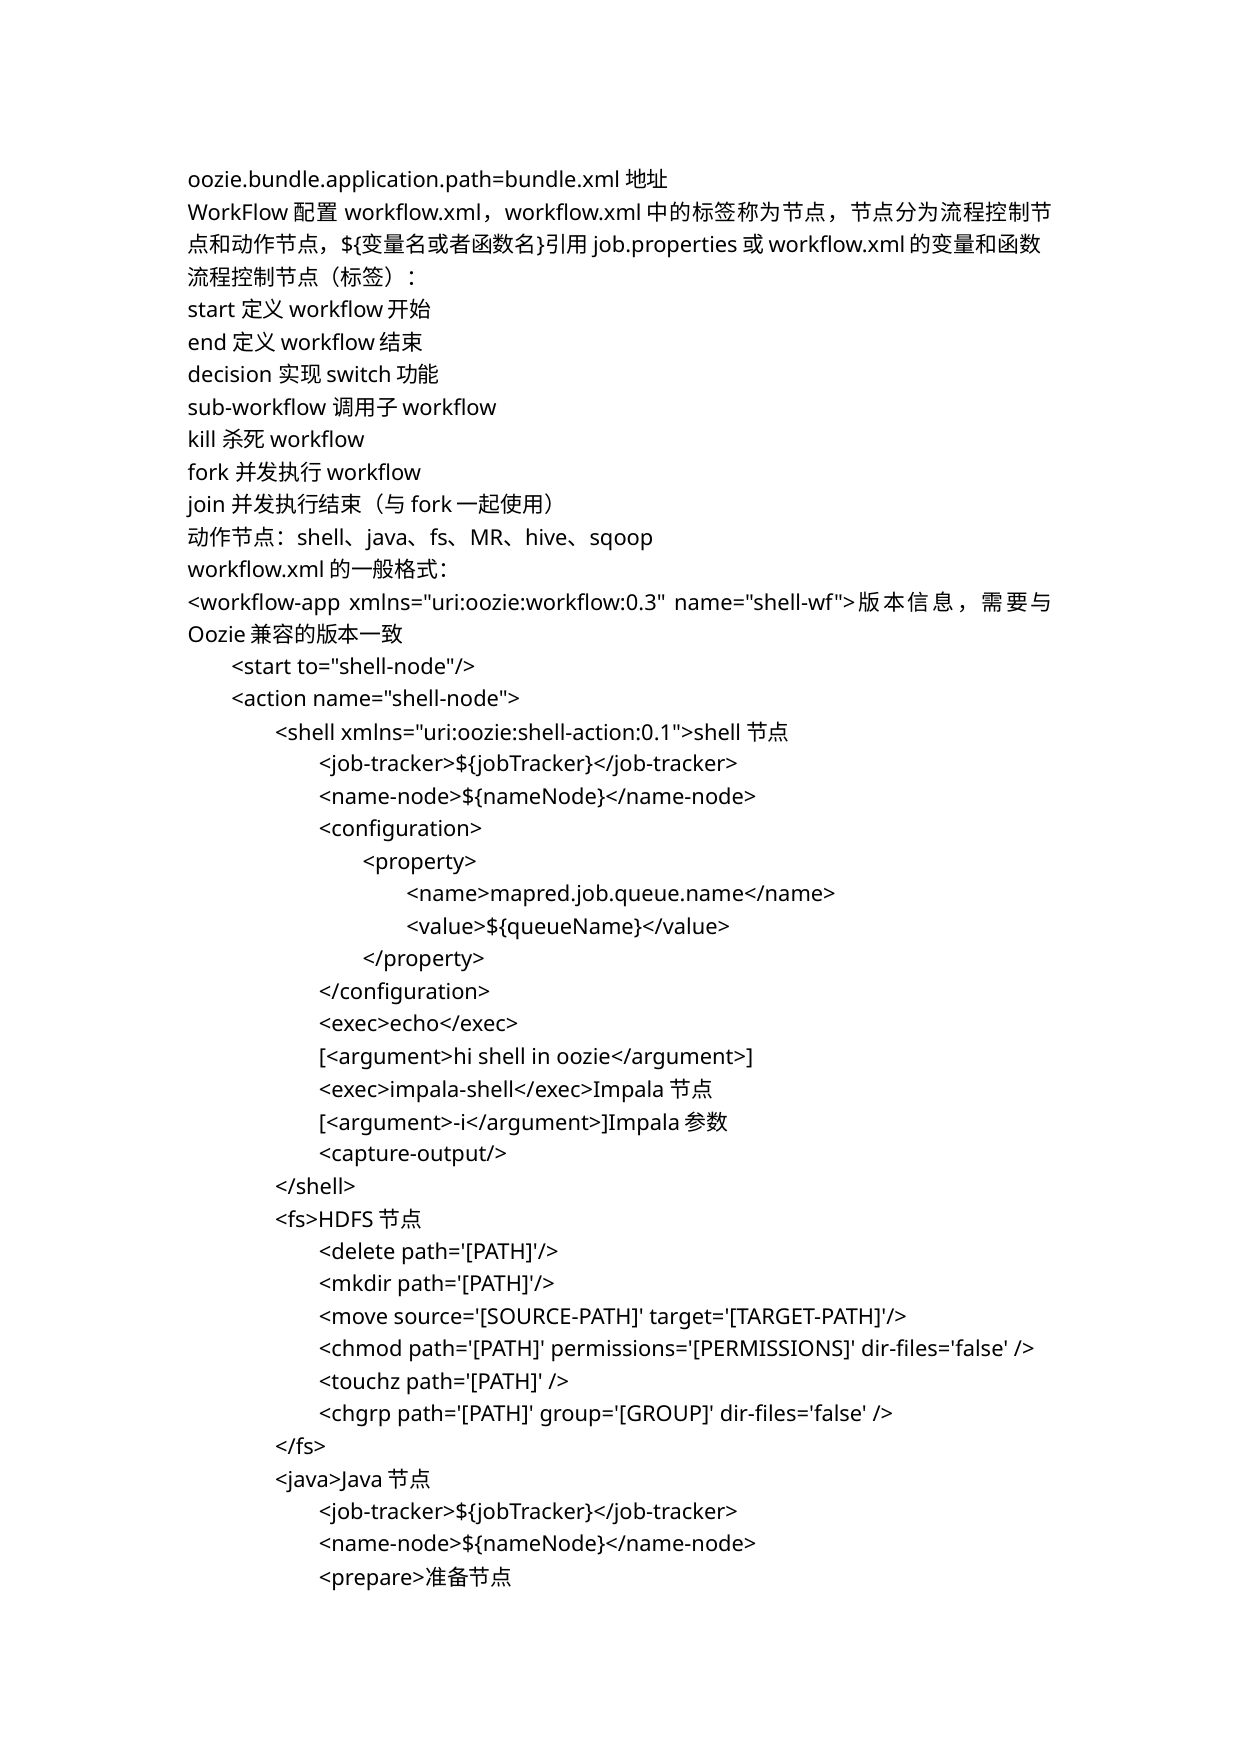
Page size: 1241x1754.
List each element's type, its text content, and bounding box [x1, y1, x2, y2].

text [<argument>hi shell in oozie</argument>] [187, 1039, 1053, 1072]
text <value>${queueName}</value> [187, 909, 1053, 942]
text <property> [187, 844, 1053, 877]
text <touchz path='[PATH]' /> [187, 1364, 1053, 1397]
text <exec>echo</exec> [187, 1007, 1053, 1039]
text <job-tracker>${jobTracker}</job-tracker> [187, 747, 1053, 779]
text <chgrp path='[PATH]' group='[GROUP]' dir-files='false' /> [187, 1397, 1053, 1429]
text <fs>HDFS节点 [187, 1202, 1053, 1234]
text <move source='[SOURCE-PATH]' target='[TARGET-PATH]'/> [187, 1299, 1053, 1332]
text <prepare>准备节点 [187, 1559, 1053, 1592]
text end 定义workflow结束 [187, 324, 1053, 357]
text <exec>impala-shell</exec>Impala节点 [187, 1072, 1053, 1104]
text <start to="shell-node"/> [187, 649, 1053, 682]
text workflow.xml的一般格式： [187, 552, 1053, 584]
text sub-workflow 调用子workflow [187, 389, 1053, 422]
text <java>Java节点 [187, 1462, 1053, 1494]
text kill 杀死workflow [187, 422, 1053, 454]
text </property> [187, 942, 1053, 974]
text 动作节点：shell、java、fs、MR、hive、sqoop [187, 519, 1053, 552]
text <job-tracker>${jobTracker}</job-tracker> [187, 1494, 1053, 1527]
text [<argument>-i</argument>]Impala参数 [187, 1104, 1053, 1137]
text <capture-output/> [187, 1137, 1053, 1169]
text <workflow-app xmlns="uri:oozie:workflow:0.3" name="shell-wf">版本信息，需要与Oozie兼容的版本一致 [187, 584, 1053, 649]
text fork 并发执行workflow [187, 454, 1053, 487]
text decision 实现switch功能 [187, 357, 1053, 389]
text <shell xmlns="uri:oozie:shell-action:0.1">shell节点 [187, 714, 1053, 747]
text <name>mapred.job.queue.name</name> [187, 877, 1053, 909]
text start 定义workflow开始 [187, 292, 1053, 324]
text WorkFlow配置 workflow.xml，workflow.xml中的标签称为节点，节点分为流程控制节点和动作节点，${变量名或者函数名}引用job.properties或workflow.xml的变量和函数 [187, 194, 1053, 259]
text <configuration> [187, 812, 1053, 844]
text <delete path='[PATH]'/> [187, 1234, 1053, 1267]
text <chmod path='[PATH]' permissions='[PERMISSIONS]' dir-files='false' /> [187, 1332, 1053, 1364]
text </fs> [187, 1429, 1053, 1462]
text 流程控制节点（标签）： [187, 259, 1053, 292]
text join 并发执行结束（与fork一起使用） [187, 487, 1053, 519]
text <mkdir path='[PATH]'/> [187, 1267, 1053, 1299]
text <name-node>${nameNode}</name-node> [187, 779, 1053, 812]
text oozie.bundle.application.path=bundle.xml地址 [187, 162, 1053, 194]
text <name-node>${nameNode}</name-node> [187, 1527, 1053, 1559]
text <action name="shell-node"> [187, 682, 1053, 714]
text </configuration> [187, 974, 1053, 1007]
text </shell> [187, 1169, 1053, 1202]
